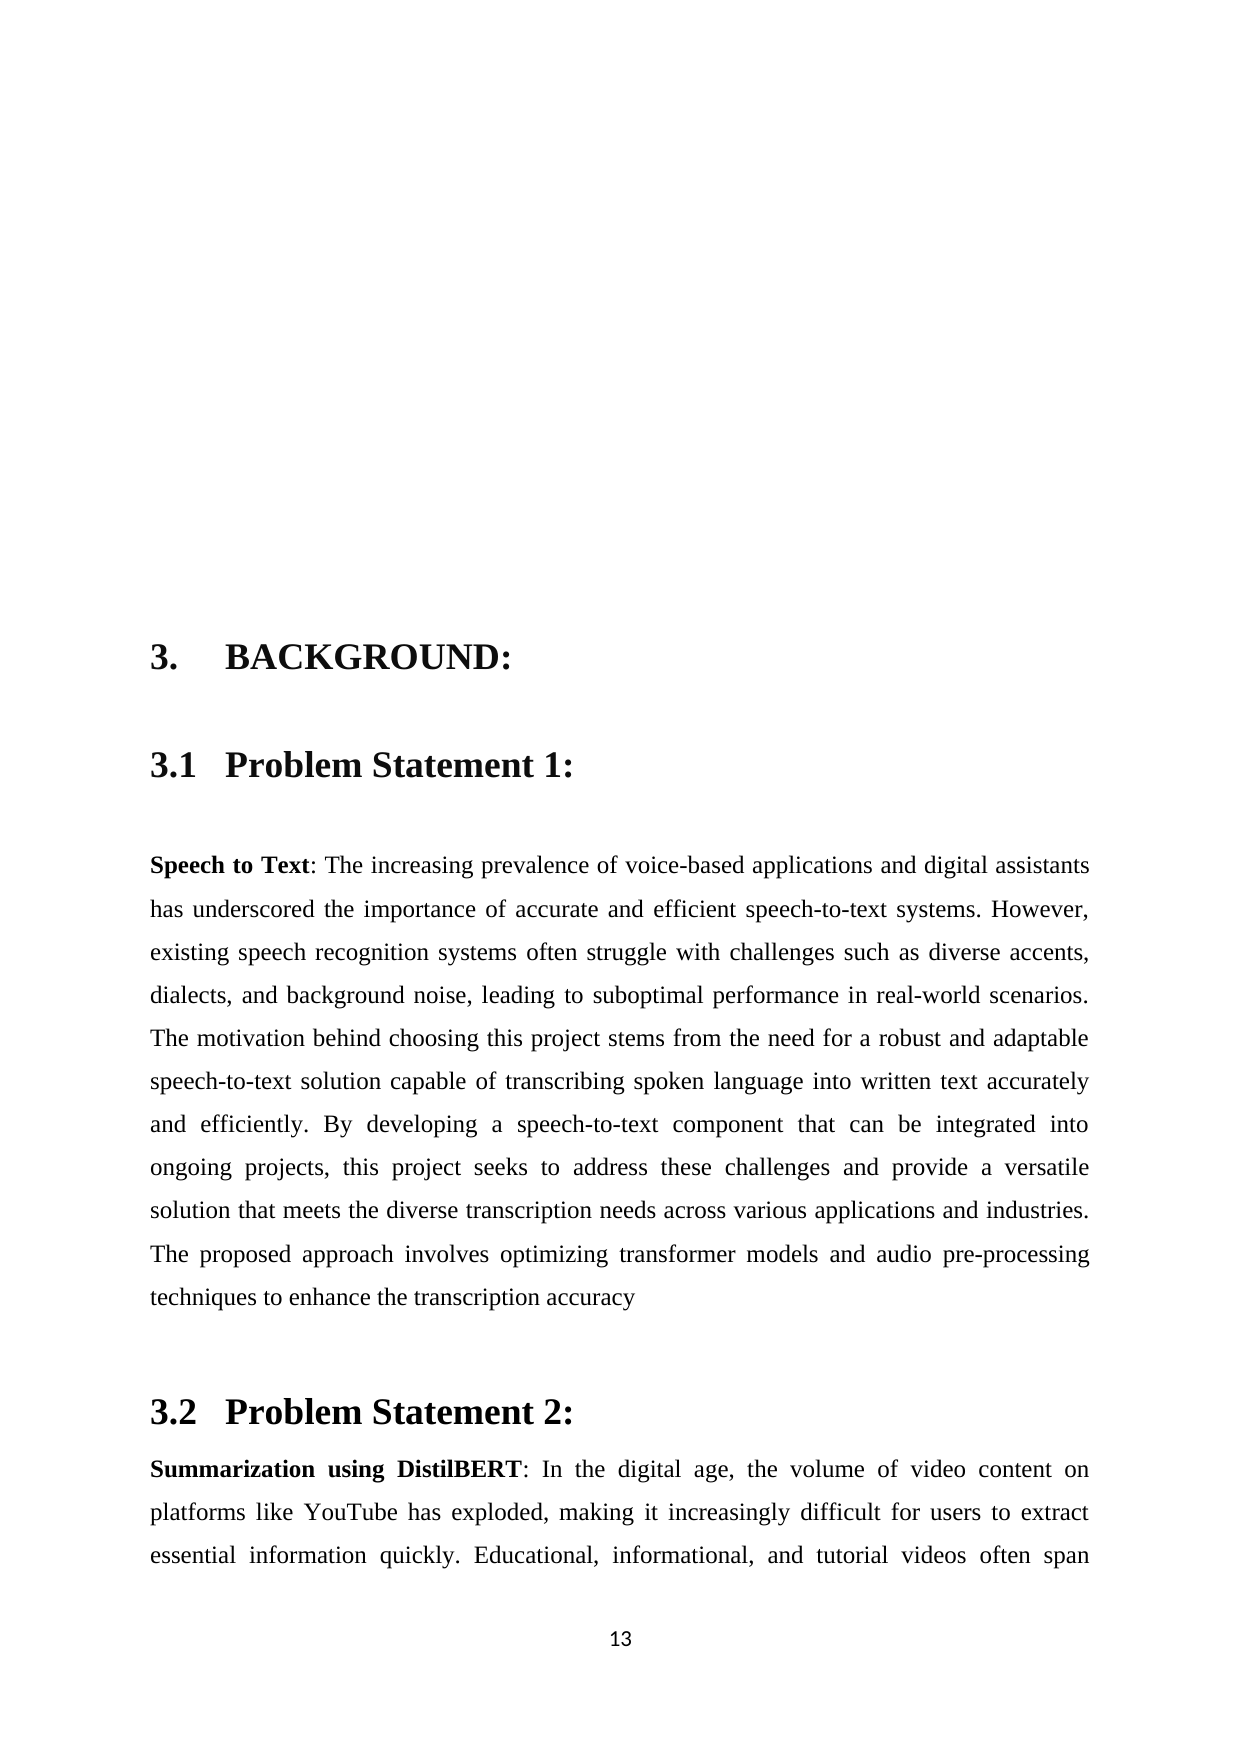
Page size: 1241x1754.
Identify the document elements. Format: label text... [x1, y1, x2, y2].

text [150, 1454, 1090, 1569]
text 3.2 Problem Statement 2: [150, 1389, 1090, 1433]
text Speech to Text: The increasing prevalence of voice-based applications and digital assistants has underscored the importance of accurate and efficient speech-to-text systems. However, existing speech recognition systems often struggle with challenges such as diverse accents, dialects, and background noise, leading to suboptimal performance in real-world scenarios. The motivation behind choosing this project stems from the need for a robust and adaptable speech-to-text solution capable of transcribing spoken language into written text accurately and efficiently. By developing a speech-to-text component that can be integrated into ongoing projects, this project seeks to address these challenges and provide a versatile solution that meets the diverse transcription needs across various applications and industries. The proposed approach involves optimizing transformer models and audio pre-processing techniques to enhance the transcription accuracy [150, 851, 1090, 1311]
subtitle 3.1 Problem Statement 1: [150, 743, 1090, 786]
subtitle 3. BACKGROUND: [150, 634, 1090, 677]
